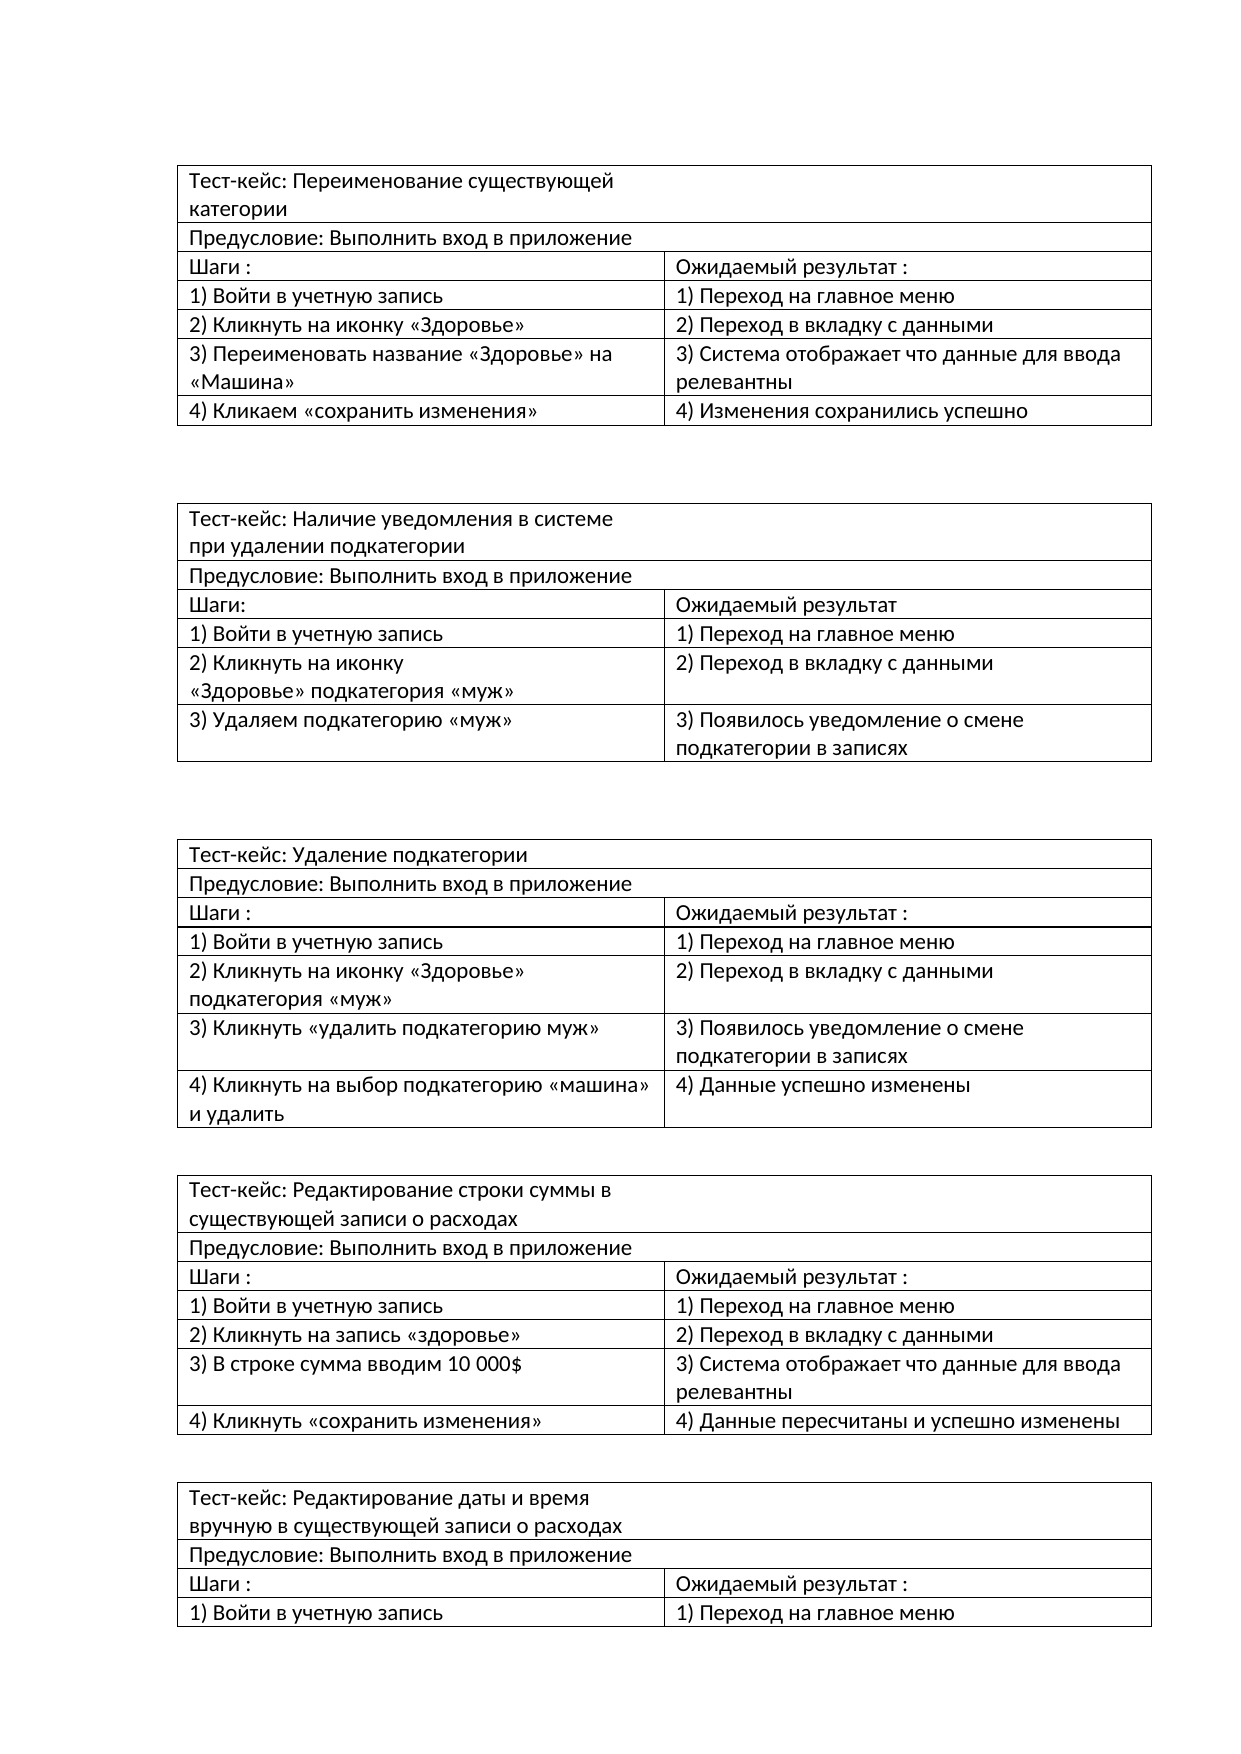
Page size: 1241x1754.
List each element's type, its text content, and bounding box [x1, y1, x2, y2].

table_cell 3) В строке сумма вводим 10 000$ [178, 1349, 664, 1405]
table_cell 4) Кликаем «сохранить изменения» [178, 396, 664, 424]
table_cell Ожидаемый результат : [665, 1569, 1151, 1597]
table_cell 2) Кликнуть на иконку «Здоровье» подкатегория «муж» [178, 956, 664, 1012]
table_cell Ожидаемый результат [665, 590, 1151, 618]
table_cell 1) Войти в учетную запись [178, 928, 664, 955]
table_cell 2) Переход в вкладку с данными [665, 1320, 1151, 1348]
table_cell 3) Система отображает что данные для ввода релевантны [665, 1349, 1151, 1405]
table_cell 2) Переход в вкладку с данными [665, 648, 1151, 704]
table_cell 2) Кликнуть на иконку «Здоровье» [178, 310, 664, 338]
table_header [664, 166, 1151, 222]
table_cell [664, 1540, 1151, 1568]
table_cell 3) Появилось уведомление о смене подкатегории в записях [665, 1014, 1151, 1069]
table_cell [664, 223, 1151, 251]
table_cell 1) Переход на главное меню [665, 1291, 1151, 1319]
table_cell Ожидаемый результат : [665, 252, 1151, 280]
table_cell 1) Переход на главное меню [665, 1598, 1151, 1626]
table_cell [664, 869, 1151, 897]
table_cell Предусловие: Выполнить вход в приложение [178, 869, 664, 897]
table_header [664, 840, 1151, 868]
table_cell 1) Войти в учетную запись [178, 1598, 664, 1626]
table_header Тест-кейс: Редактирование строки суммы в существующей записи о расходах [178, 1176, 664, 1232]
table_header [664, 504, 1151, 560]
table_cell 3) Переименовать название «Здоровье» на «Машина» [178, 339, 664, 395]
table_cell 2) Переход в вкладку с данными [665, 956, 1151, 1012]
table_cell [664, 561, 1151, 589]
table_cell Ожидаемый результат : [665, 1262, 1151, 1290]
table_header Тест-кейс: Наличие уведомления в системе при удалении подкатегории [178, 504, 664, 560]
table_cell Шаги : [178, 1569, 664, 1597]
table_cell 4) Кликнуть на выбор подкатегорию «машина» и удалить [178, 1071, 664, 1127]
table_cell Предусловие: Выполнить вход в приложение [178, 1233, 664, 1261]
table_header [664, 1483, 1151, 1539]
table_cell 1) Переход на главное меню [665, 619, 1151, 647]
table_cell 1) Переход на главное меню [665, 928, 1151, 955]
table_cell Предусловие: Выполнить вход в приложение [178, 1540, 664, 1568]
table_cell 3) Кликнуть «удалить подкатегорию муж» [178, 1014, 664, 1069]
table_cell Предусловие: Выполнить вход в приложение [178, 561, 664, 589]
table_header [664, 1176, 1151, 1232]
table_cell [664, 1233, 1151, 1261]
table_cell 2) Кликнуть на запись «здоровье» [178, 1320, 664, 1348]
table_header Тест-кейс: Удаление подкатегории [178, 840, 664, 868]
table_cell Шаги: [178, 590, 664, 618]
table_cell 2) Кликнуть на иконку «Здоровье» подкатегория «муж» [178, 648, 664, 704]
table_cell 3) Удаляем подкатегорию «муж» [178, 705, 664, 761]
table_cell Предусловие: Выполнить вход в приложение [178, 223, 664, 251]
table_cell 1) Войти в учетную запись [178, 1291, 664, 1319]
table_cell 1) Переход на главное меню [665, 281, 1151, 309]
table_header Тест-кейс: Переименование существующей категории [178, 166, 664, 222]
table_cell 1) Войти в учетную запись [178, 619, 664, 647]
table_cell 2) Переход в вкладку с данными [665, 310, 1151, 338]
table_cell Шаги : [178, 1262, 664, 1290]
table_cell 4) Кликнуть «сохранить изменения» [178, 1406, 664, 1434]
table_cell Шаги : [178, 898, 664, 926]
table_cell 3) Появилось уведомление о смене подкатегории в записях [665, 705, 1151, 761]
table_cell 4) Данные пересчитаны и успешно изменены [665, 1406, 1151, 1434]
table_cell 4) Данные успешно изменены [665, 1071, 1151, 1127]
table_cell Шаги : [178, 252, 664, 280]
table_cell 4) Изменения сохранились успешно [665, 396, 1151, 424]
table_cell 1) Войти в учетную запись [178, 281, 664, 309]
table_cell Ожидаемый результат : [665, 898, 1151, 926]
table_cell 3) Система отображает что данные для ввода релевантны [665, 339, 1151, 395]
table_header Тест-кейс: Редактирование даты и время вручную в существующей записи о расходах [178, 1483, 664, 1539]
